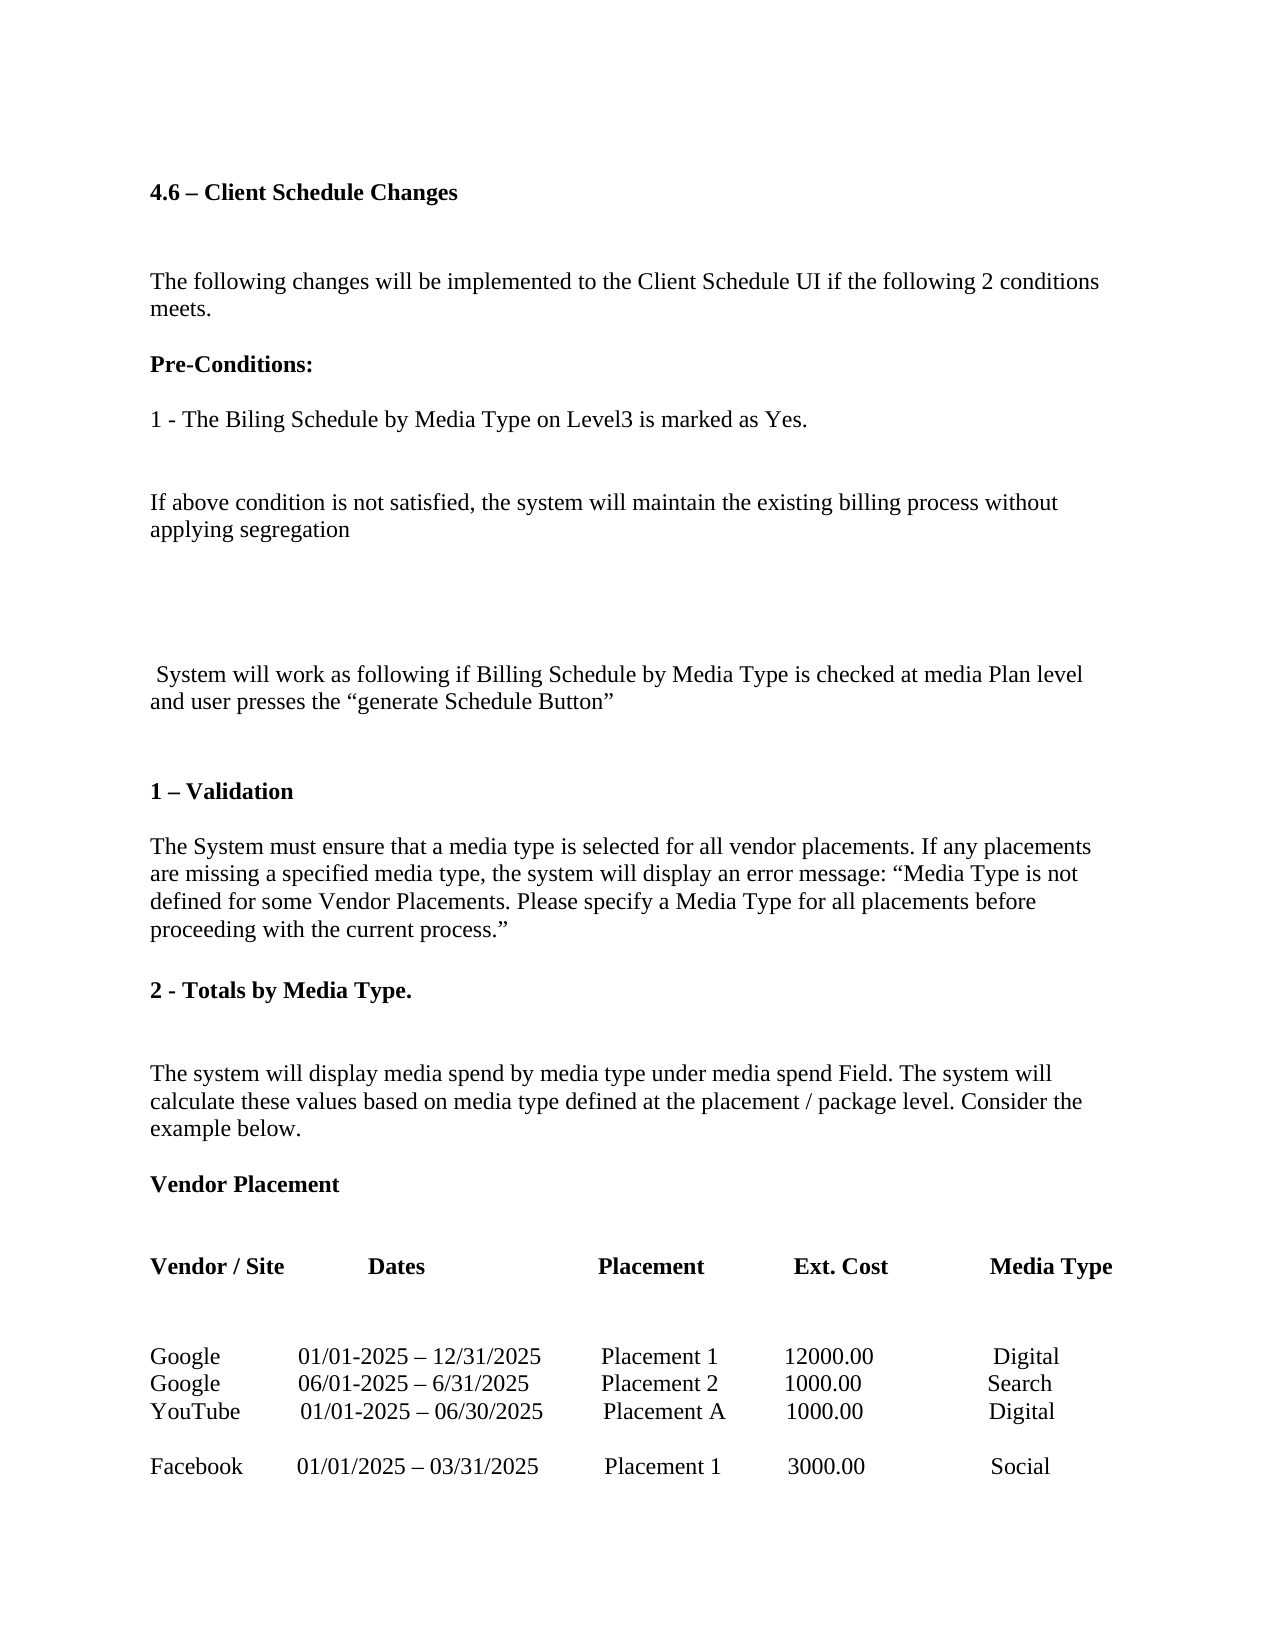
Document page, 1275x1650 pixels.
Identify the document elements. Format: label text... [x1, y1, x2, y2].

text Facebook 01/01/2025 – 03/31/2025 Placement 1 3000.00 Social [150, 1452, 1125, 1480]
text System will work as following if Billing Schedule by Media Type is checked at media Plan level and user presses the “generate Schedule Button” [150, 660, 1125, 749]
text 2 - Totals by Media Type. [150, 976, 1125, 1032]
text The following changes will be implemented to the Client Schedule UI if the following 2 conditions meets. [150, 267, 1125, 322]
text If above condition is not satisfied, the system will maintain the existing billing process without applying segregation [150, 488, 1125, 543]
text Google 01/01-2025 – 12/31/2025 Placement 1 12000.00 Digital [150, 1342, 1125, 1369]
text The System must ensure that a media type is selected for all vendor placements. If any placements are missing a specified media type, the system will display an error message: “Media Type is not defined for some Vendor Placements. Please specify a Media Type for all placements before proceeding with the current process.” [150, 832, 1125, 976]
text Vendor Placement [150, 1169, 1125, 1197]
text Pre-Conditions: [150, 350, 1125, 377]
text YouTube 01/01-2025 – 06/30/2025 Placement A 1000.00 Digital [150, 1397, 1125, 1424]
text 1 - The Biling Schedule by Media Type on Level3 is marked as Yes. [150, 405, 1125, 432]
text 4.6 – Client Schedule Changes [150, 178, 1125, 239]
text Vendor / Site Dates Placement Ext. Cost Media Type [150, 1252, 1125, 1280]
text 1 – Validation [150, 777, 1125, 804]
text The system will display media spend by media type under media spend Field. The system will calculate these values based on media type defined at the placement / package level. Consider the example below. [150, 1059, 1125, 1142]
text Google 06/01-2025 – 6/31/2025 Placement 2 1000.00 Search [150, 1369, 1125, 1397]
